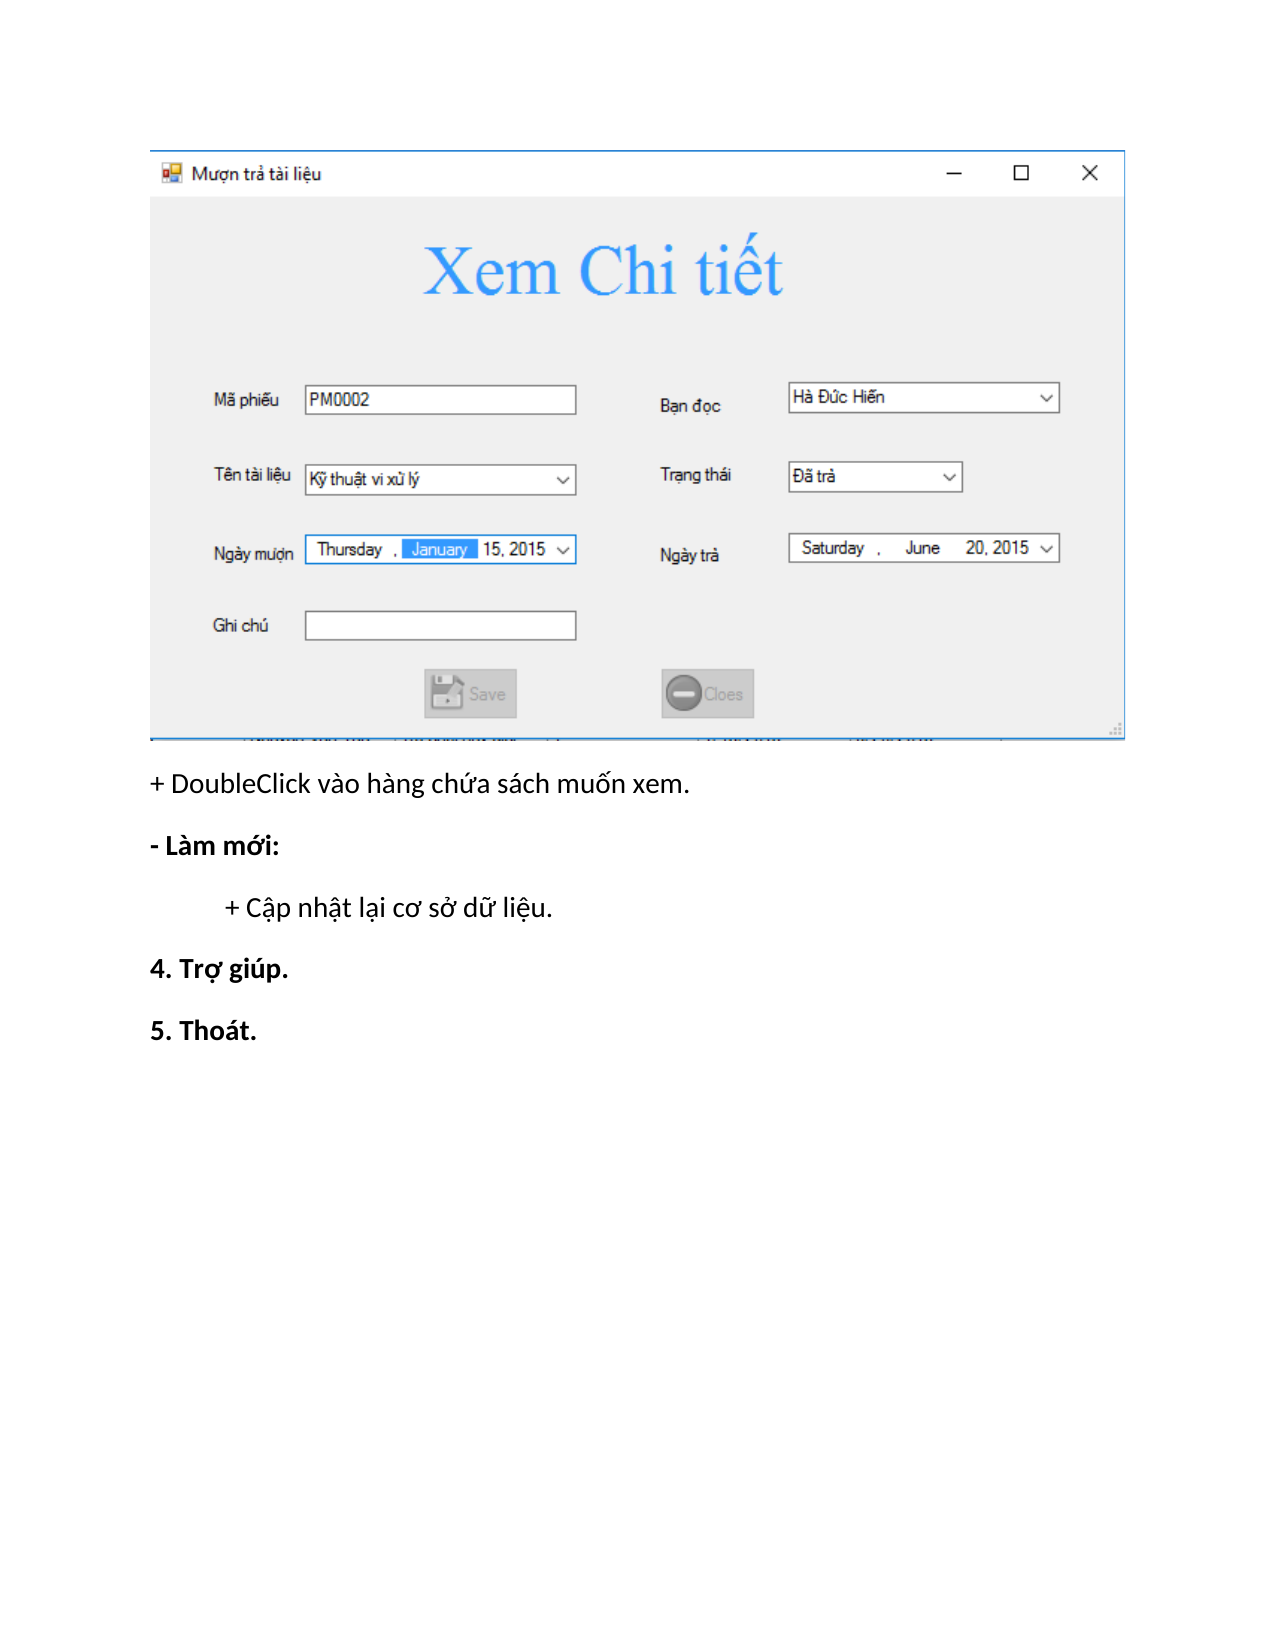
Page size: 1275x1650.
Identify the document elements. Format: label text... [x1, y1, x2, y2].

text 5. Thoát. [150, 1012, 1125, 1048]
text 4. Trợ giúp. [150, 951, 1125, 986]
text + DoubleClick vào hàng chứa sách muốn xem. [150, 765, 1125, 801]
picture [150, 150, 1125, 741]
text - Làm mới: [150, 827, 1125, 863]
text + Cập nhật lại cơ sở dữ liệu. [150, 889, 1125, 924]
